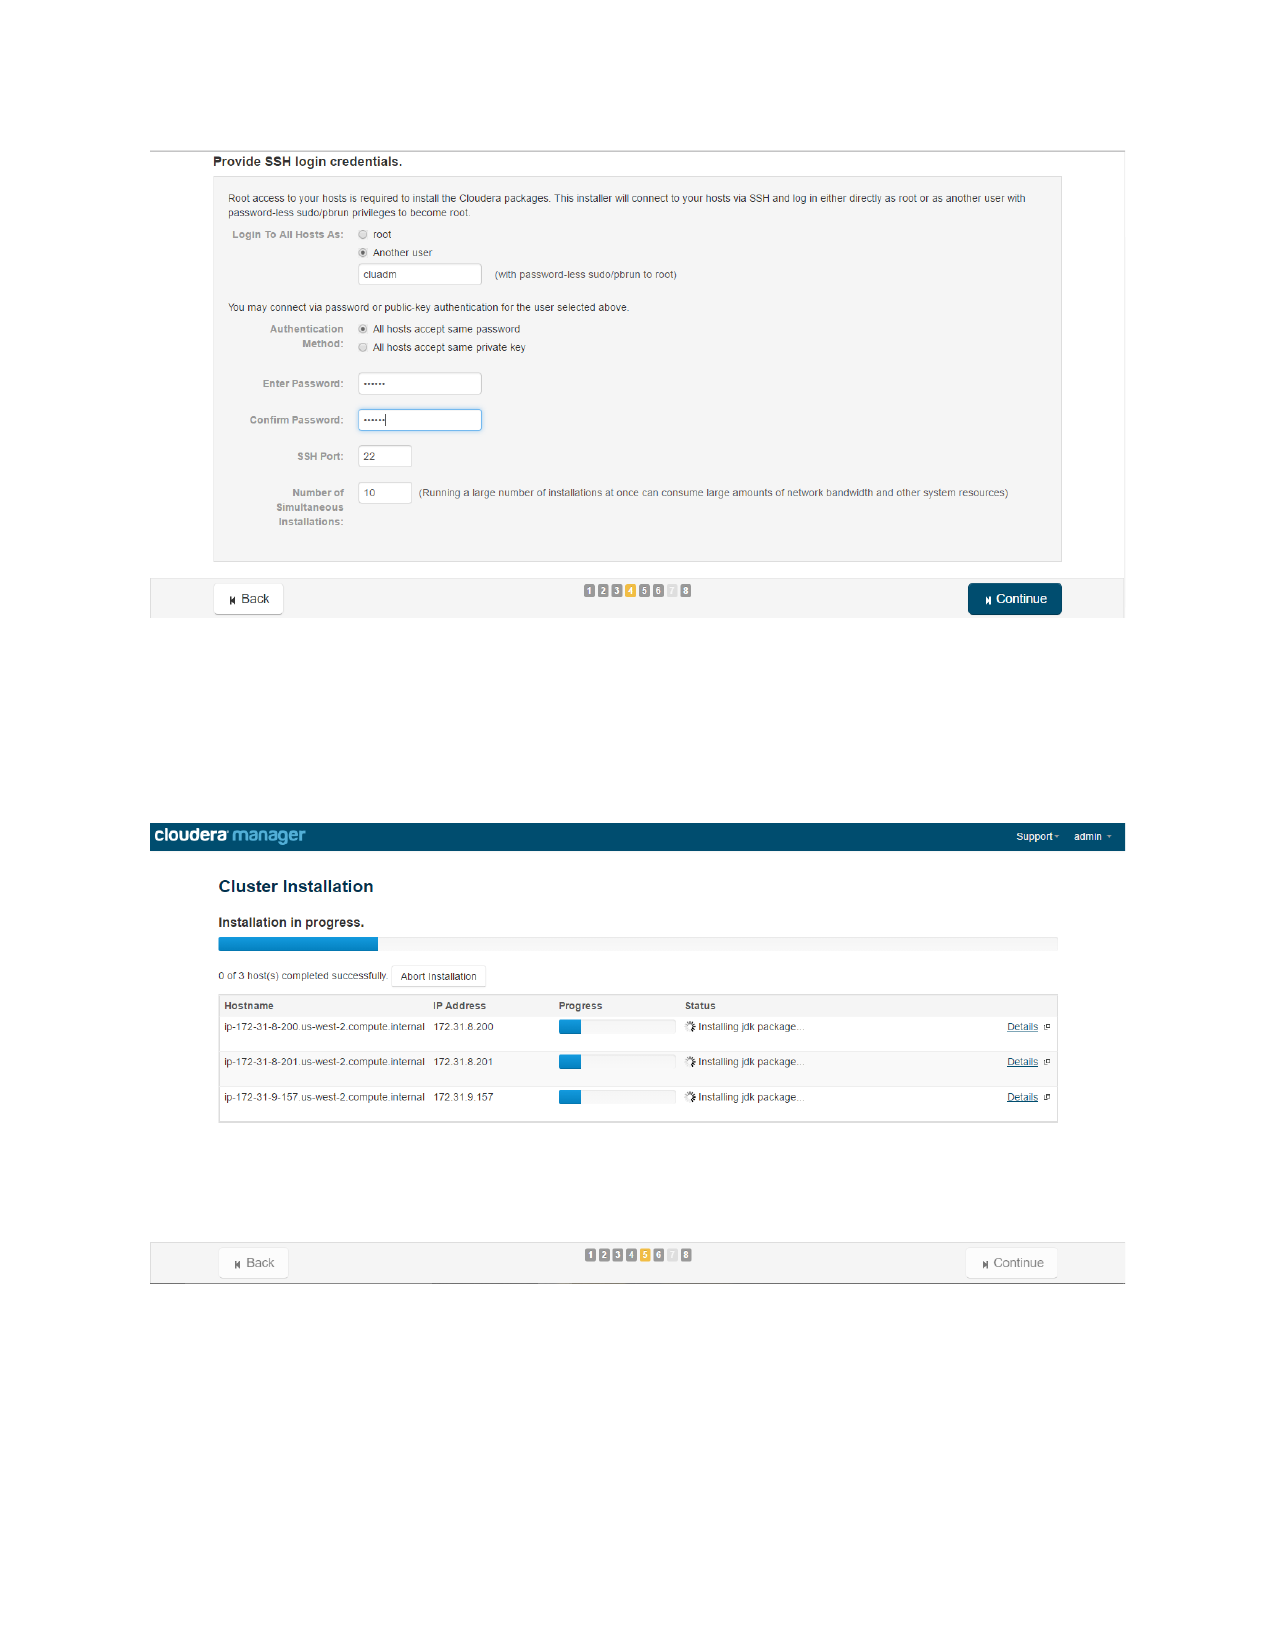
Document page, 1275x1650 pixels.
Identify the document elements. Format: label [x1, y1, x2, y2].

picture [233, 831, 241, 840]
picture [270, 831, 284, 840]
picture [166, 829, 177, 840]
picture [180, 829, 216, 840]
picture [300, 831, 305, 840]
picture [246, 833, 256, 840]
picture [150, 150, 1125, 618]
picture [156, 831, 162, 840]
picture [281, 831, 297, 843]
picture [150, 852, 1125, 1284]
picture [218, 831, 226, 840]
picture [252, 831, 270, 840]
